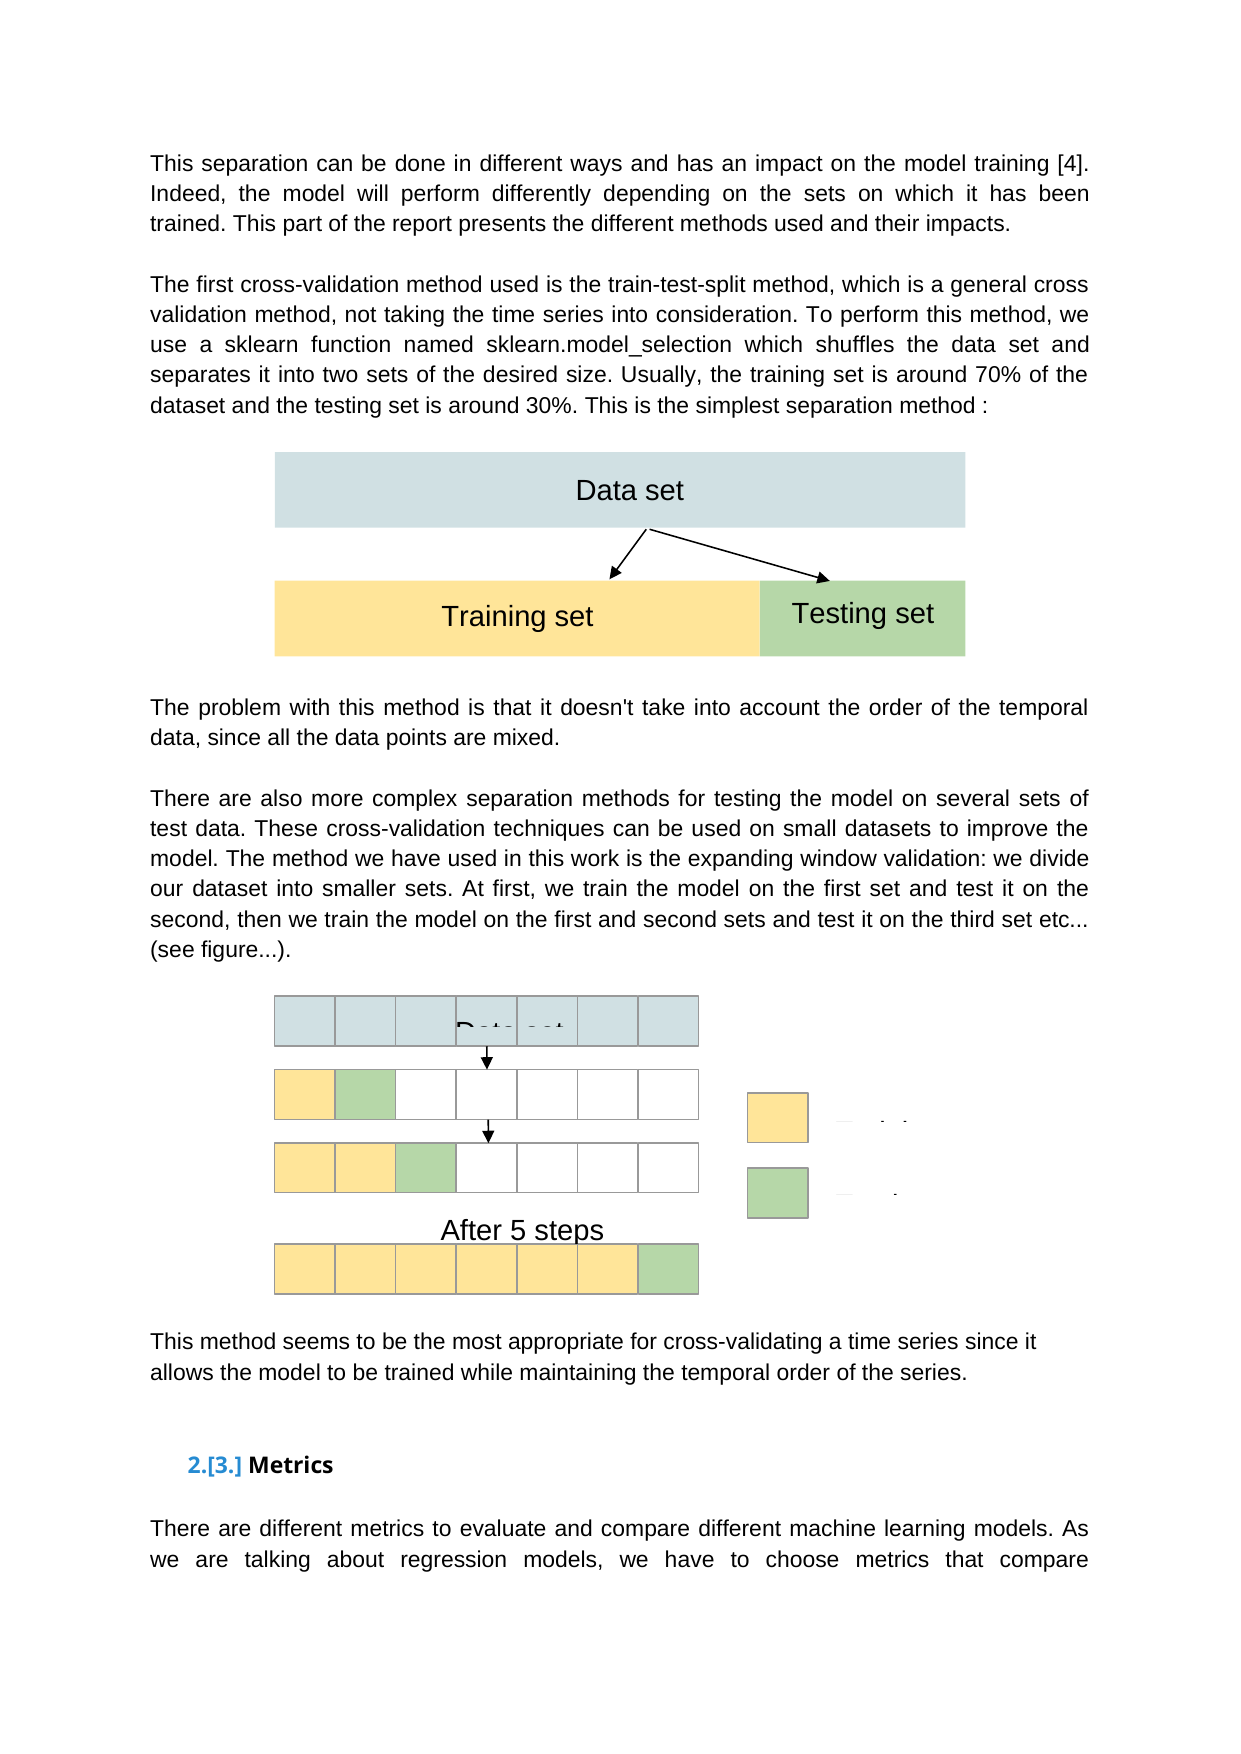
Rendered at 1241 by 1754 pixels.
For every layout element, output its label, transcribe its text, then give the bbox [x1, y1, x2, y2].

text There are also more complex separation methods for testing the model on several sets of test data. These cross-validation techniques can be used on small datasets to improve the model. The method we have used in this work is the expanding window validation: we divide our dataset into smaller sets. At first, we train the model on the first set and test it on the second, then we train the model on the first and second sets and test it on the third set etc... (see figure...). [150, 785, 1090, 962]
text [150, 1515, 1090, 1572]
text This method seems to be the most appropriate for cross-validating a time series since it allows the model to be trained while maintaining the temporal order of the series. [150, 1328, 1090, 1385]
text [150, 150, 1090, 237]
subtitle Metrics [187, 1449, 1090, 1480]
text The first cross-validation method used is the train-test-split method, which is a general cross validation method, not taking the time series into consideration. To perform this method, we use a sklearn function named sklearn.model_selection which shuffles the data set and separates it into two sets of the desired size. Usually, the training set is around 70% of the dataset and the testing set is around 30%. This is the simplest separation method : [150, 271, 1090, 418]
text The problem with this method is that it doesn't take into account the order of the temporal data, since all the data points are mixed. [150, 694, 1090, 751]
